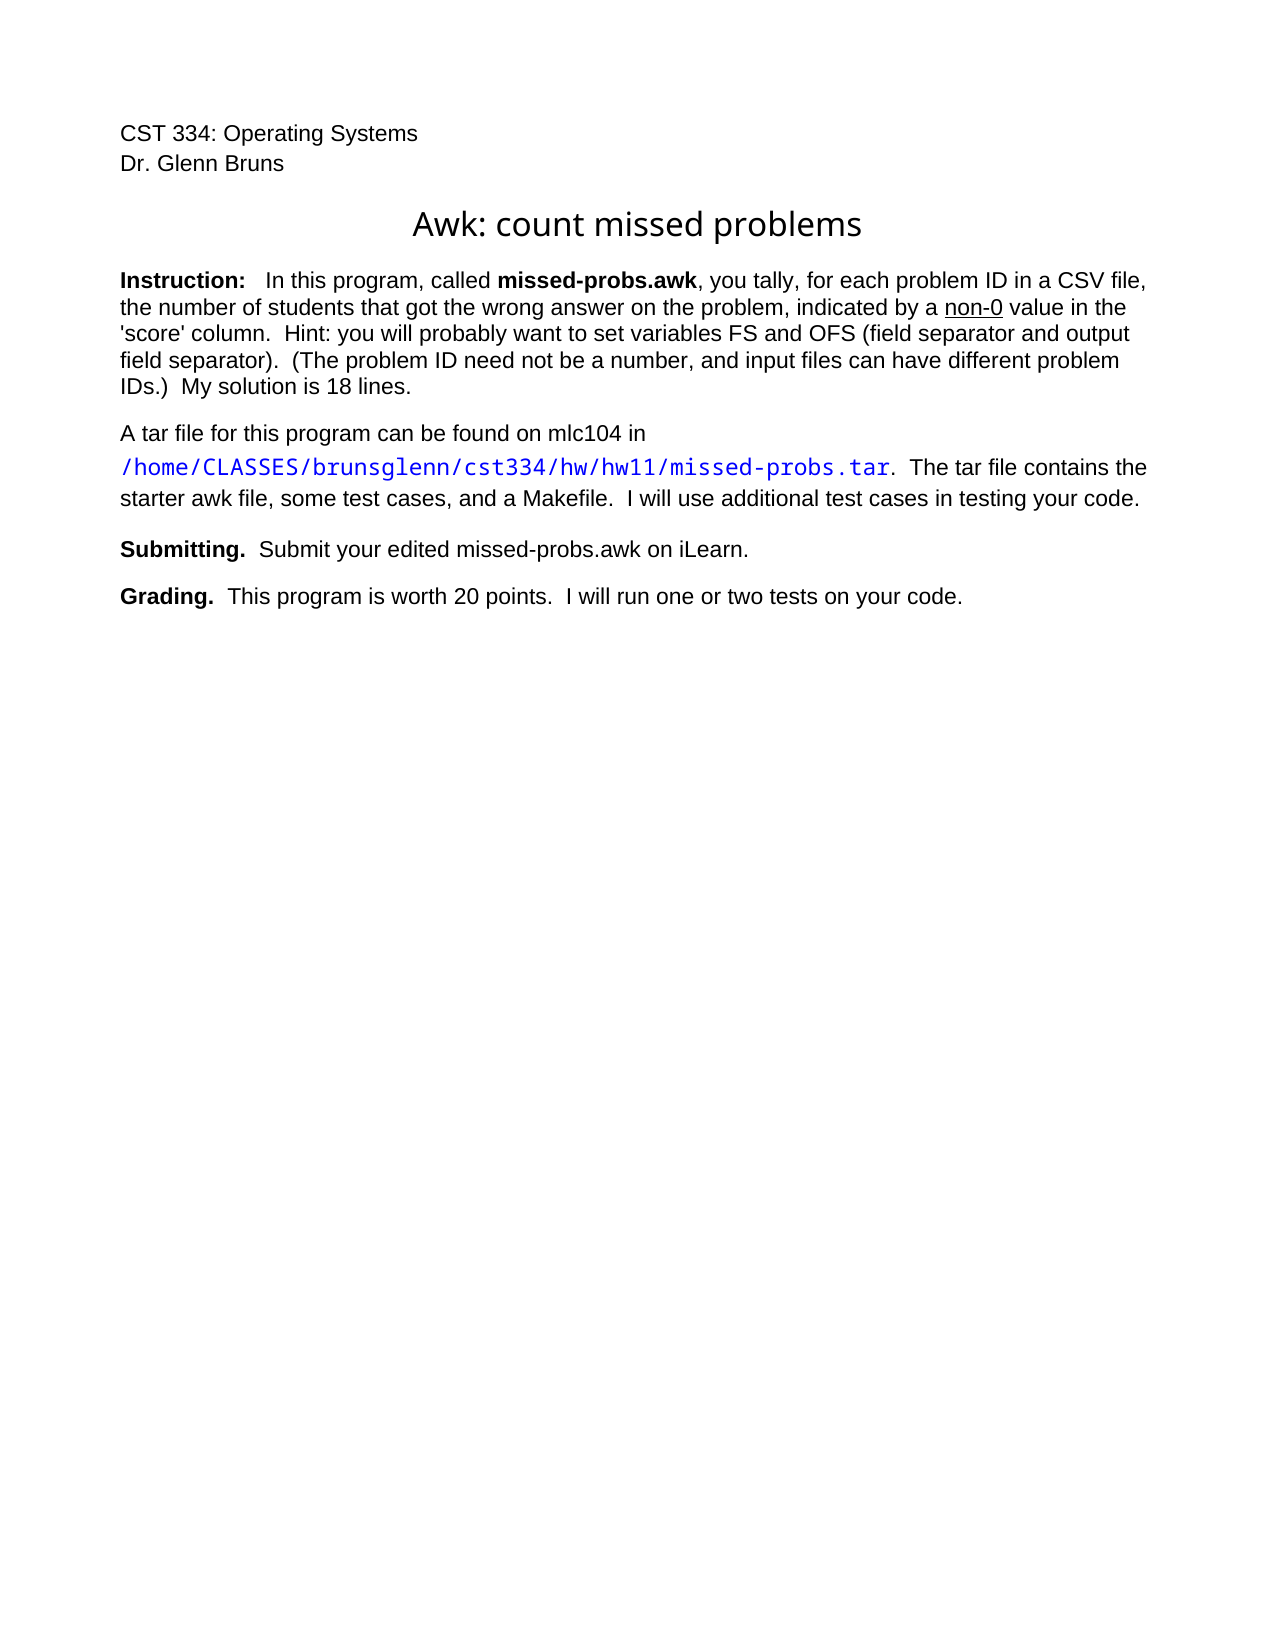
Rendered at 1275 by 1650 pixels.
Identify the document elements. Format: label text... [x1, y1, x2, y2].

text Grading. This program is worth 20 points. I will run one or two tests on your code. [120, 583, 1155, 609]
subtitle Awk: count missed problems [120, 201, 1155, 247]
text CST 334: Operating Systems [120, 120, 1155, 146]
text A tar file for this program can be found on mlc104 in /home/CLASSES/brunsglenn/cst334/hw/hw11/missed-probs.tar. The tar file contains the starter awk file, some test cases, and a Makefile. I will use additional test cases in testing your code. [120, 420, 1155, 511]
text Dr. Glenn Bruns [120, 150, 1155, 177]
text Instruction: In this program, called missed-probs.awk, you tally, for each problem ID in a CSV file, the number of students that got the wrong answer on the problem, indicated by a non-0 value in the 'score' column. Hint: you will probably want to set variables FS and OFS (field separator and output field separator). (The problem ID need not be a number, and input files can have different problem IDs.) My solution is 18 lines. [120, 267, 1155, 399]
text Submitting. Submit your edited missed-probs.awk on iLearn. [120, 536, 1155, 562]
